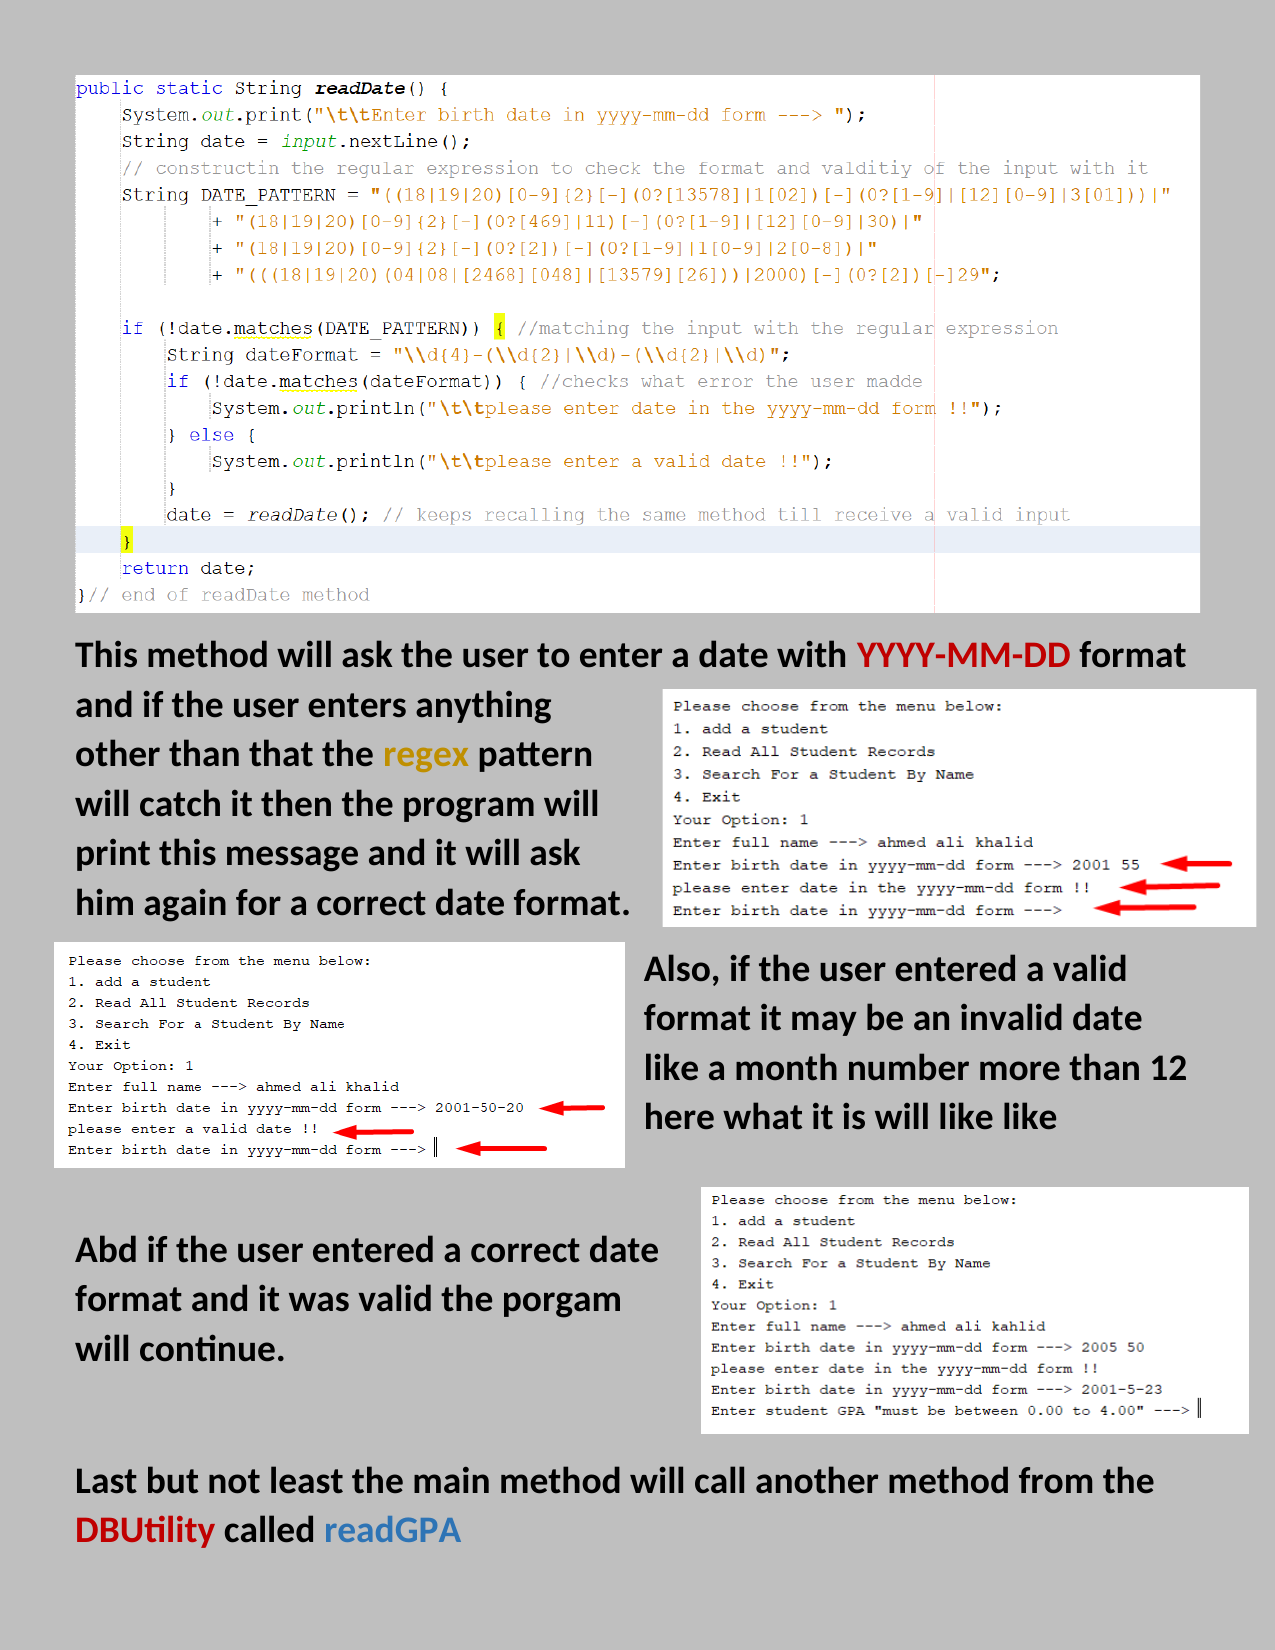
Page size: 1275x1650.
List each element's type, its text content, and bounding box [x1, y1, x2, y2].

picture [701, 1187, 1249, 1434]
picture [662, 689, 1257, 927]
text Last but not least the main method will call another method from the DBUtility called readGPA [75, 1457, 1200, 1552]
text Also, if the user entered a valid format it may be an invalid date like a month number more than 12 here what it is will like like [625, 945, 1200, 1139]
picture [75, 75, 1200, 613]
text Abd if the user entered a correct date format and it was valid the porgam will continue. [75, 1226, 701, 1370]
picture [54, 942, 625, 1168]
